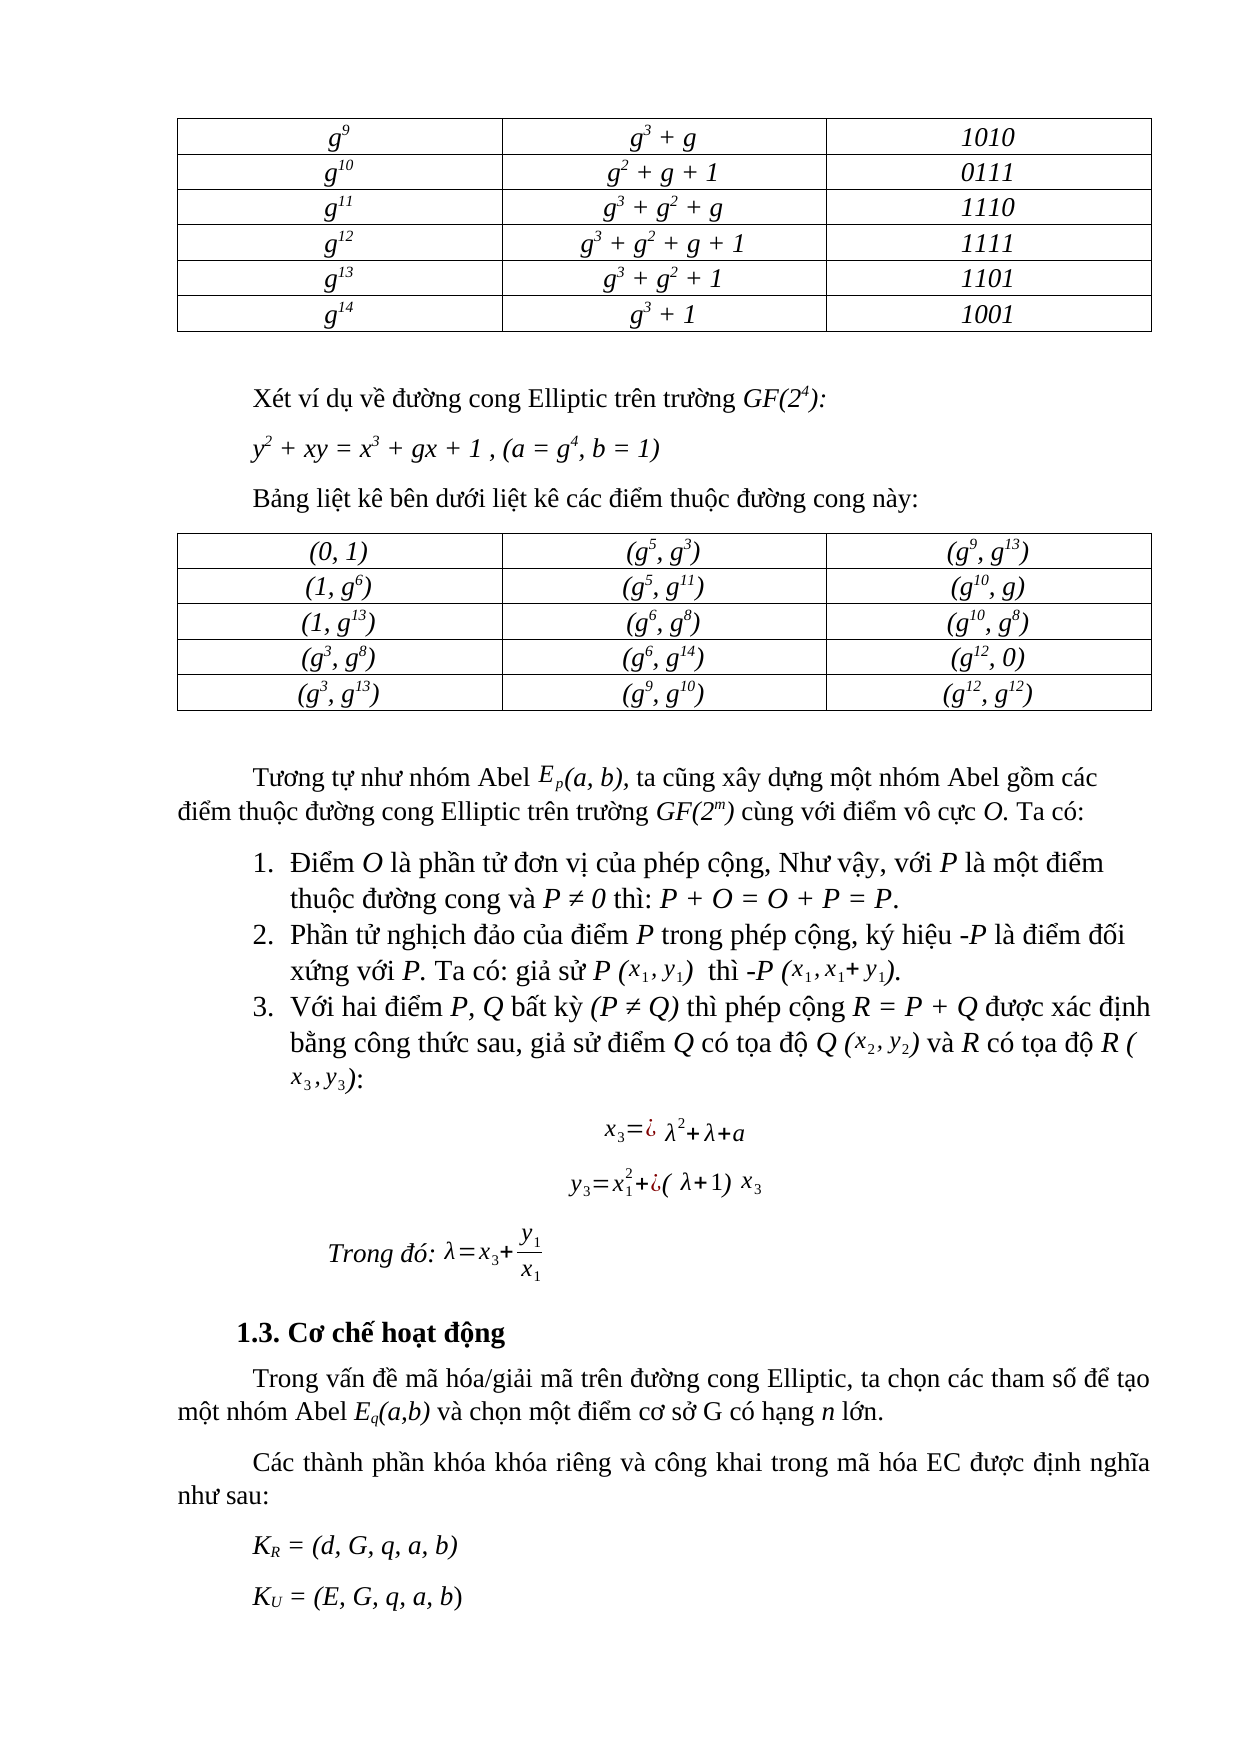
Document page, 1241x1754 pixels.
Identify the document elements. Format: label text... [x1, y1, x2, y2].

list Phần tử nghịch đảo của điểm P trong phép cộng, ký hiệu -P là điểm đối xứng với P. Ta có: giả sử P () thì -P (). [252, 917, 1152, 987]
text Tương tự như nhóm Abel (a, b), ta cũng xây dựng một nhóm Abel gồm các điểm thuộc đường cong Elliptic trên trường GF(2m) cùng với điểm vô cực O. Ta có: [177, 761, 1152, 826]
table_cell g13 [178, 261, 502, 295]
table_cell 0111 [827, 155, 1151, 189]
list Với hai điểm P, Q bất kỳ (P ≠ Q) thì phép cộng R = P + Q được xác định bằng công thức sau, giả sử điểm Q có tọa độ Q () và R có tọa độ R (): [252, 989, 1152, 1095]
table_cell g14 [178, 296, 502, 331]
table_cell g12 [178, 225, 502, 260]
table_cell (g10, g) [827, 569, 1151, 603]
table_cell (g6, g8) [503, 604, 826, 639]
table_cell (g9, g10) [503, 675, 826, 709]
table_cell (1, g13) [178, 604, 502, 639]
table_cell (g3, g8) [178, 640, 502, 674]
text Các thành phần khóa khóa riêng và công khai trong mã hóa EC được định nghĩa như sau: [177, 1446, 1152, 1510]
subtitle Cơ chế hoạt động [222, 1315, 1152, 1348]
table_cell (g6, g14) [503, 640, 826, 674]
table_cell 1001 [827, 296, 1151, 331]
list Điểm O là phần tử đơn vị của phép cộng, Như vậy, với P là một điểm thuộc đường cong và P ≠ 0 thì: P + O = O + P = P. [252, 845, 1152, 914]
table_cell g3 + g2 + 1 [503, 261, 826, 295]
text Trong vấn đề mã hóa/giải mã trên đường cong Elliptic, ta chọn các tham số để tạo một nhóm Abel Eq(a,b) và chọn một điểm cơ sở G có hạng n lớn. [177, 1362, 1152, 1427]
table_cell g11 [178, 190, 502, 224]
table_cell g3 + g2 + g [503, 190, 826, 224]
table_cell g3 + g [503, 119, 826, 153]
text y2 + xy = x3 + gx + 1 , (a = g4, b = 1) [177, 432, 1152, 463]
table_cell (g5, g11) [503, 569, 826, 603]
table_cell g2 + g + 1 [503, 155, 826, 189]
table_cell g10 [178, 155, 502, 189]
table_cell (g10, g8) [827, 604, 1151, 639]
table_cell 1110 [827, 190, 1151, 224]
table_cell 1101 [827, 261, 1151, 295]
text ( ) [177, 1165, 1152, 1200]
table_cell g9 [178, 119, 502, 153]
table_cell g3 + g2 + g + 1 [503, 225, 826, 260]
table_cell g3 + 1 [503, 296, 826, 331]
table_cell (g12, 0) [827, 640, 1151, 674]
table_header (g5, g3) [503, 534, 826, 568]
text Xét ví dụ về đường cong Elliptic trên trường GF(24): [177, 382, 1152, 413]
text Bảng liệt kê bên dưới liệt kê các điểm thuộc đường cong này: [177, 482, 1152, 513]
table_cell 1111 [827, 225, 1151, 260]
table_cell (g12, g12) [827, 675, 1151, 709]
table_cell (g3, g13) [178, 675, 502, 709]
text KR = (d, G, q, a, b) [177, 1529, 1152, 1561]
table_cell 1010 [827, 119, 1151, 153]
table_header (g9, g13) [827, 534, 1151, 568]
text KU = (E, G, q, a, b) [177, 1579, 1152, 1611]
table_cell (1, g6) [178, 569, 502, 603]
text Trong đó: [177, 1219, 1152, 1285]
table_header (0, 1) [178, 534, 502, 568]
